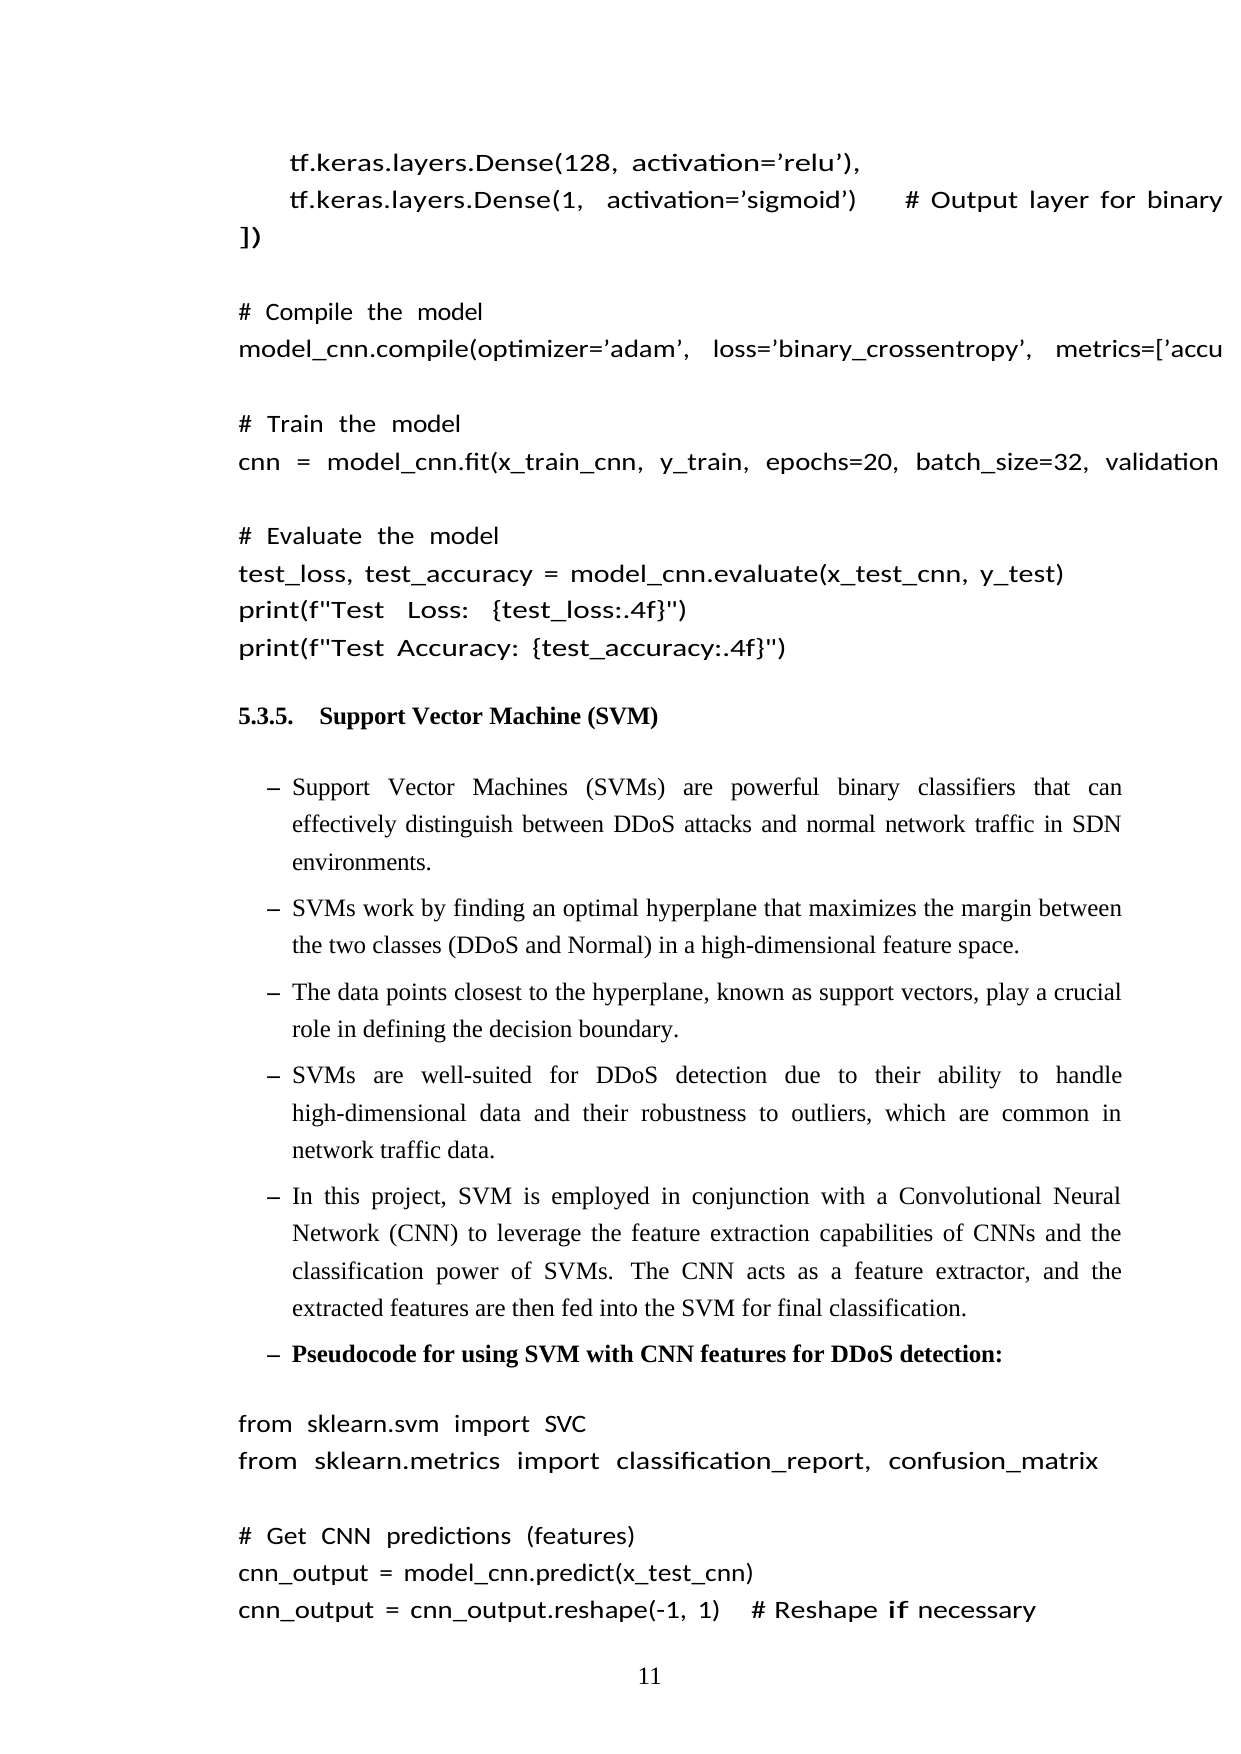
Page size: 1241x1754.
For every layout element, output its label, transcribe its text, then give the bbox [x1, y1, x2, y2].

list The data points closest to the hyperplane, known as support vectors, play a crucial role in defining the decision boundary. [267, 977, 1122, 1043]
list In this project, SVM is employed in conjunction with a Convolutional Neural Network (CNN) to leverage the feature extraction capabilities of CNNs and the classification power of SVMs. The CNN acts as a feature extractor, and the extracted features are then fed into the SVM for final classification. [267, 1181, 1122, 1322]
text print(f"Test Accuracy: {test_accuracy:.4f}") [238, 632, 1240, 662]
text # Get CNN predictions (features) cnn_output = model_cnn.predict(x_test_cnn) [238, 1520, 766, 1587]
text tf.keras.layers.Dense(128, activation=’relu’), [289, 147, 1240, 177]
text cnn = model_cnn.fit(x_train_cnn, y_train, epochs=20, batch_size=32, validation [238, 446, 1240, 476]
list SVMs are well-suited for DDoS detection due to their ability to handle high-dimensional data and their robustness to outliers, which are common in network traffic data. [267, 1060, 1122, 1164]
subtitle Support Vector Machine (SVM) [238, 701, 1240, 730]
text ]) [238, 222, 1240, 252]
list Support Vector Machines (SVMs) are powerful binary classifiers that can effectively distinguish between DDoS attacks and normal network traffic in SDN environments. [267, 772, 1122, 875]
list SVMs work by finding an optimal hyperplane that maximizes the margin between the two classes (DDoS and Normal) in a high-dimensional feature space. [267, 893, 1122, 959]
text from sklearn.svm import SVC [238, 1408, 1240, 1438]
text model_cnn.compile(optimizer=’adam’, loss=’binary_crossentropy’, metrics=[’accu [238, 334, 1240, 364]
text tf.keras.layers.Dense(1, activation=’sigmoid’) # Output layer for binary [289, 184, 1240, 215]
text # Train the model [238, 408, 1240, 439]
subtitle Pseudocode for using SVM with CNN features for DDoS detection: [267, 1339, 1240, 1368]
text # Compile the model [238, 296, 1240, 327]
text # Evaluate the model [238, 520, 1240, 551]
text test_loss, test_accuracy = model_cnn.evaluate(x_test_cnn, y_test) print(f"Test Loss: {test_loss:.4f}") [238, 558, 1151, 625]
text from sklearn.metrics import classification_report, confusion_matrix [238, 1445, 1240, 1476]
text cnn_output = cnn_output.reshape(-1, 1) # Reshape if necessary [238, 1594, 1240, 1624]
